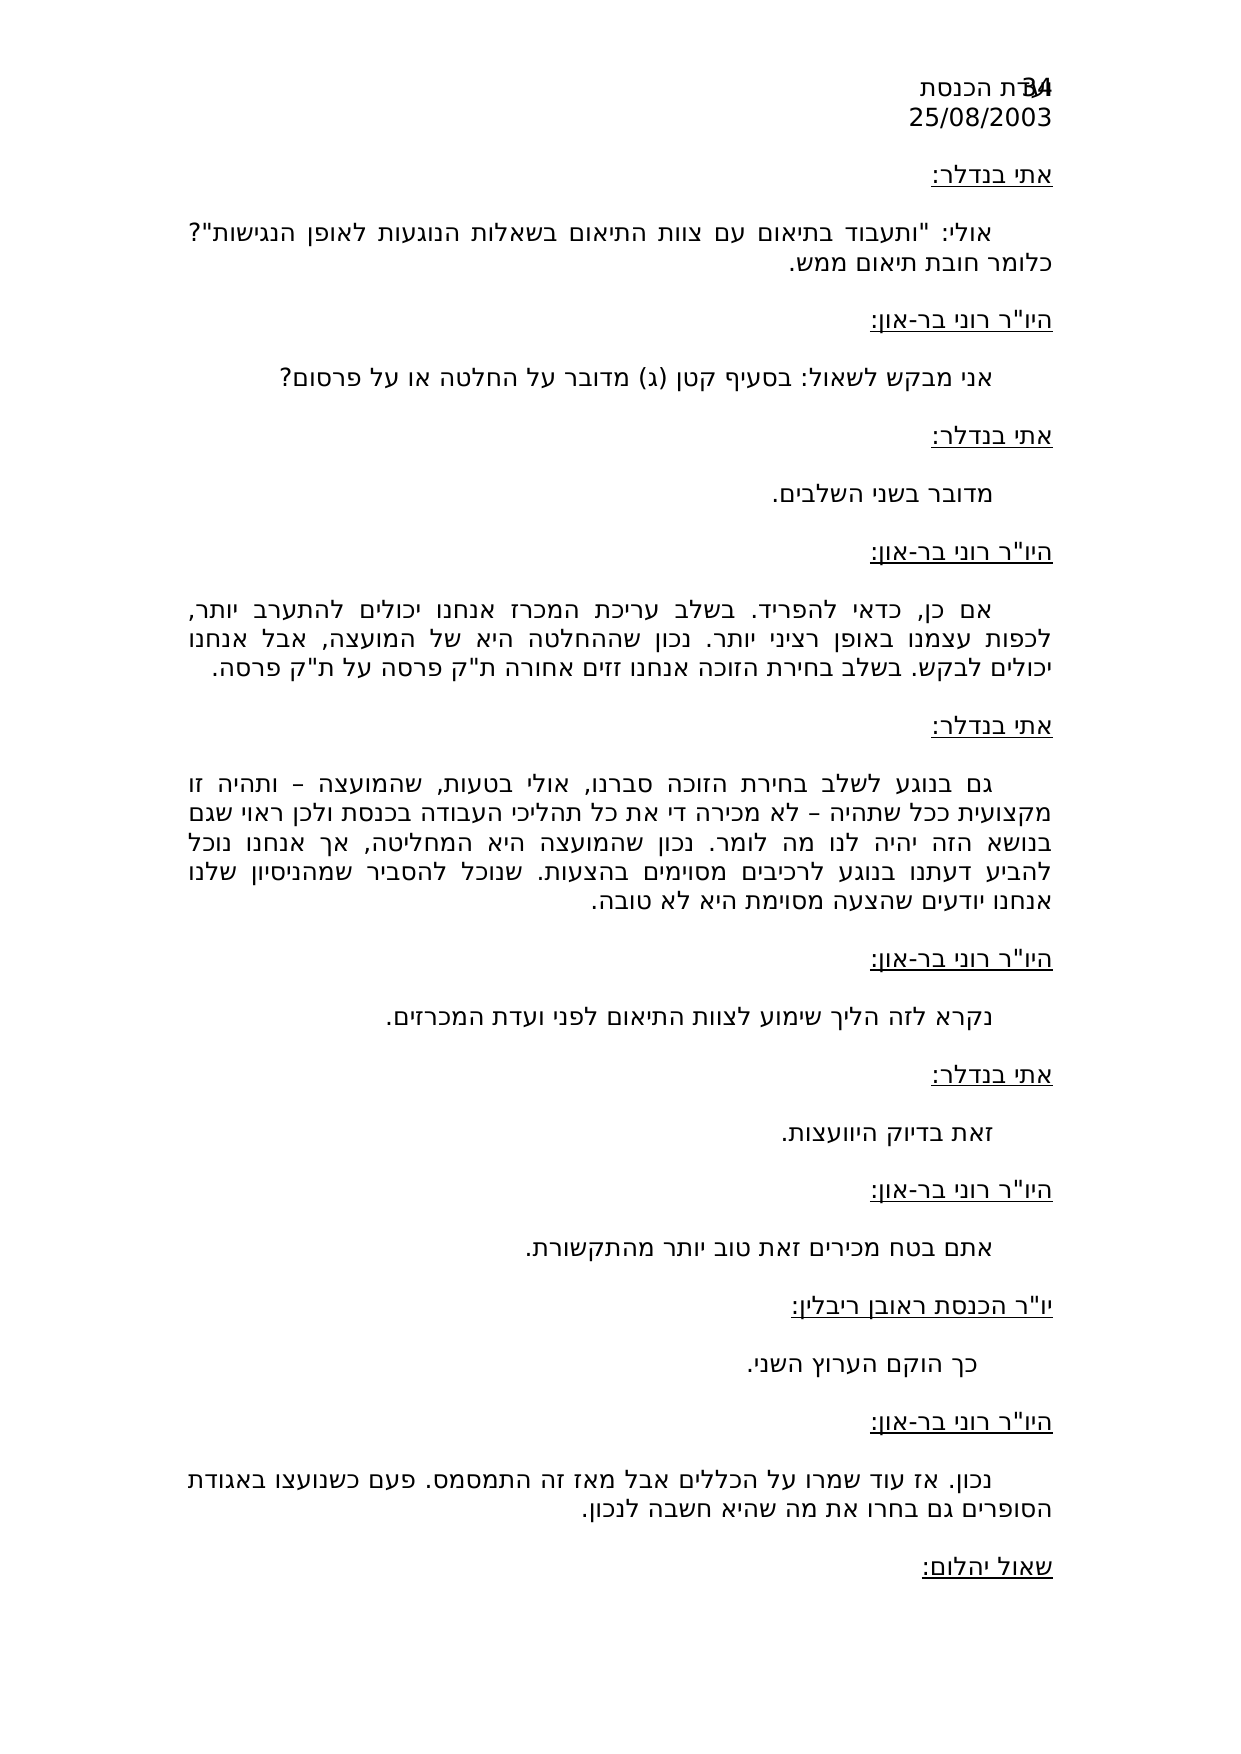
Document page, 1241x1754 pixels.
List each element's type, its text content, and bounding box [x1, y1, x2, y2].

text היו"ר רוני בר-און: [187, 1407, 1053, 1436]
text אתי בנדלר: [187, 711, 1053, 741]
text אתי בנדלר: [187, 1060, 1053, 1089]
text אתי בנדלר: [187, 421, 1053, 451]
text אתי בנדלר: [187, 161, 1053, 190]
text היו"ר רוני בר-און: [187, 537, 1053, 566]
text אני מבקש לשאול: בסעיף קטן (ג) מדובר על החלטה או על פרסום? [187, 363, 1053, 393]
text כך הוקם הערוץ השני. [187, 1349, 1053, 1378]
text שאול יהלום: [187, 1552, 1053, 1581]
text אם כן, כדאי להפריד. בשלב עריכת המכרז אנחנו יכולים להתערב יותר, לכפות עצמנו באופן רציני יותר. נכון שההחלטה היא של המועצה, אבל אנחנו יכולים לבקש. בשלב בחירת הזוכה אנחנו זזים אחורה ת"ק פרסה על ת"ק פרסה. [187, 595, 1053, 683]
text זאת בדיוק היוועצות. [187, 1118, 1053, 1147]
text היו"ר רוני בר-און: [187, 944, 1053, 973]
text היו"ר רוני בר-און: [187, 1176, 1053, 1205]
text מדובר בשני השלבים. [187, 479, 1053, 508]
text היו"ר רוני בר-און: [187, 306, 1053, 335]
text גם בנוגע לשלב בחירת הזוכה סברנו, אולי בטעות, שהמועצה – ותהיה זו מקצועית ככל שתהיה – לא מכירה די את כל תהליכי העבודה בכנסת ולכן ראוי שגם בנושא הזה יהיה לנו מה לומר. נכון שהמועצה היא המחליטה, אך אנחנו נוכל להביע דעתנו בנוגע לרכיבים מסוימים בהצעות. שנוכל להסביר שמהניסיון שלנו אנחנו יודעים שהצעה מסוימת היא לא טובה. [187, 769, 1053, 915]
text אולי: "ותעבוד בתיאום עם צוות התיאום בשאלות הנוגעות לאופן הנגישות"? כלומר חובת תיאום ממש. [187, 218, 1053, 277]
text יו"ר הכנסת ראובן ריבלין: [187, 1291, 1053, 1321]
text אתם בטח מכירים זאת טוב יותר מהתקשורת. [187, 1233, 1053, 1263]
text נכון. אז עוד שמרו על הכללים אבל מאז זה התמסמס. פעם כשנועצו באגודת הסופרים גם בחרו את מה שהיא חשבה לנכון. [187, 1465, 1053, 1523]
text נקרא לזה הליך שימוע לצוות התיאום לפני ועדת המכרזים. [187, 1002, 1053, 1031]
